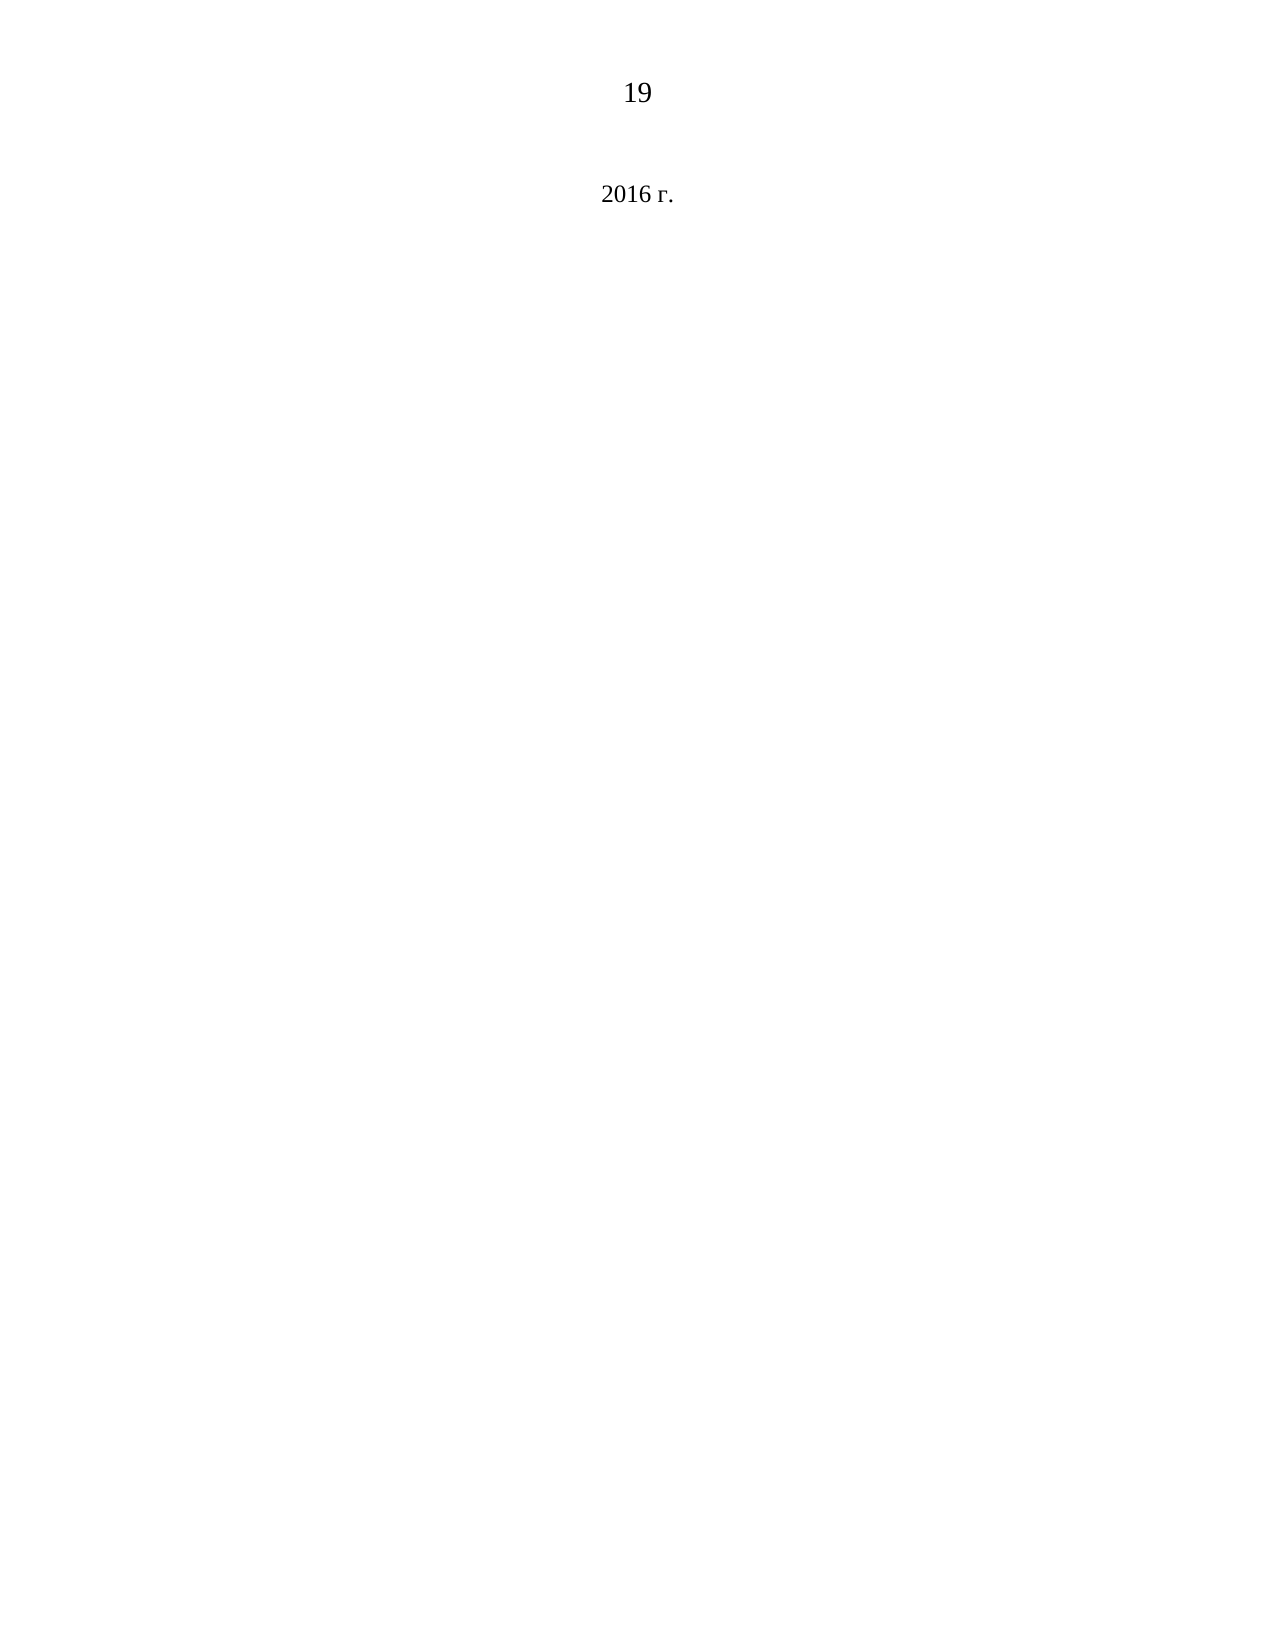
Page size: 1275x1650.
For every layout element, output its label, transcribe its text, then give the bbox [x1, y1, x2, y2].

text 2016 г. [150, 179, 1125, 207]
